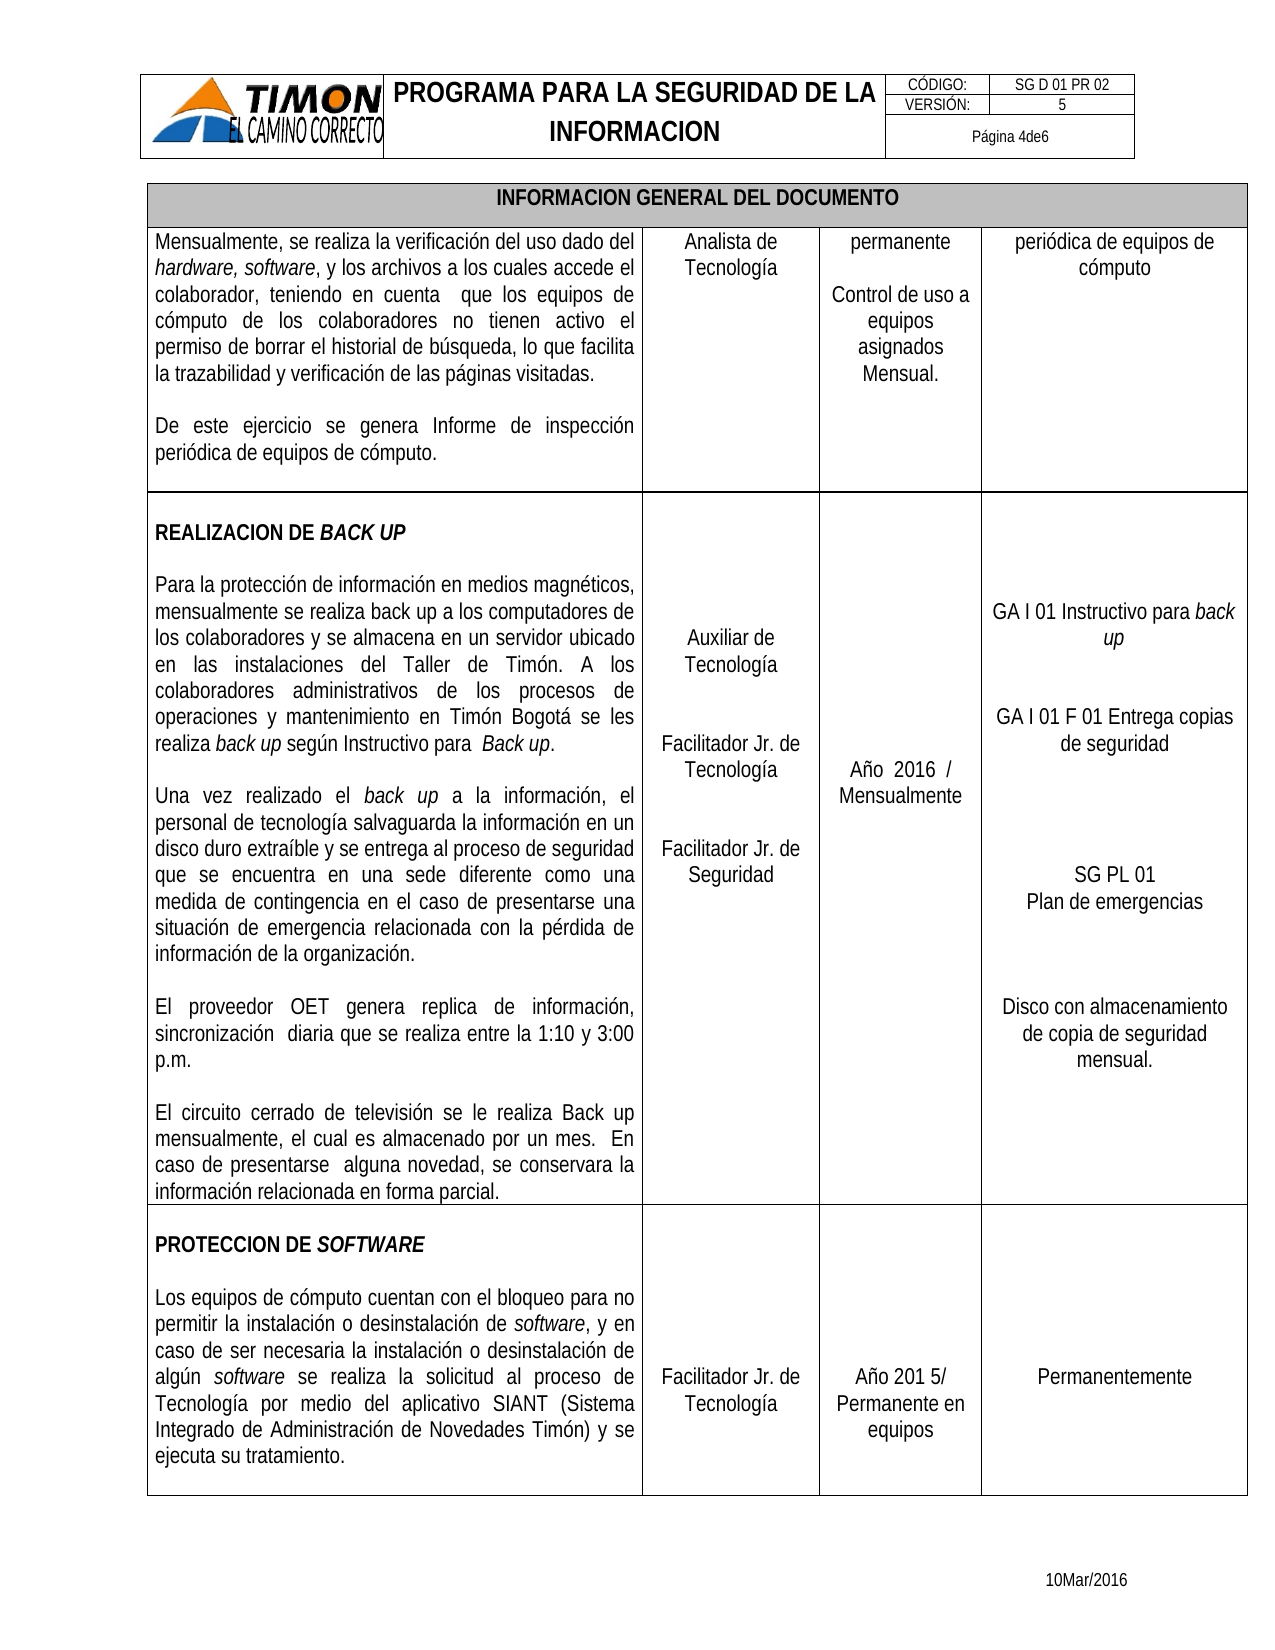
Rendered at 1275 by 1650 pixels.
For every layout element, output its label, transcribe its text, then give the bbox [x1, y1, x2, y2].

table_cell GA I 01 Instructivo para back up GA I 01 F 01 Entrega copias de seguridad SG PL 01 Plan de emergencias Disco con almacenamiento de copia de seguridad mensual. [982, 493, 1247, 1204]
table_cell Facilitador Jr. de Tecnología [643, 1205, 819, 1495]
picture [250, 120, 255, 139]
table_cell Auxiliar de Tecnología Facilitador Jr. de Tecnología Facilitador Jr. de Seguridad [643, 493, 819, 1204]
table_header INFORMACION GENERAL DEL DOCUMENTO [148, 184, 1247, 227]
table_cell Año 2016 / control de asignación permanente Control de uso a equipos asignados Mensual. [820, 228, 981, 491]
table_cell REALIZACION DE BACK UP Para la protección de información en medios magnéticos, mensualmente se realiza back up a los computadores de los colaboradores y se almacena en un servidor ubicado en las instalaciones del Taller de Timón. A los colaboradores administrativos de los procesos de operaciones y mantenimiento en Timón Bogotá se les realiza back up según Instructivo para Back up. Una vez realizado el back up a la información, el personal de tecnología salvaguarda la información en un disco duro extraíble y se entrega al proceso de seguridad que se encuentra en una sede diferente como una medida de contingencia en el caso de presentarse una situación de emergencia relacionada con la pérdida de información de la organización. El proveedor OET genera replica de información, sincronización diaria que se realiza entre la 1:10 y 3:00 p.m. El circuito cerrado de televisión se le realiza Back up mensualmente, el cual es almacenado por un mes. En caso de presentarse alguna novedad, se conservara la información relacionada en forma parcial. [148, 493, 642, 1204]
table_cell Facilitador Jr. de Tecnología Analista de Tecnología [643, 228, 819, 491]
table_cell Año 201 5/ Permanente en equipos [820, 1205, 981, 1495]
table_cell Permanentemente [982, 1205, 1247, 1495]
table_cell Comunicado interno de asignación de equipos Informe de inspección periódica de equipos de cómputo [982, 228, 1247, 491]
picture [146, 76, 383, 143]
table_cell Año 2016 / Mensualmente [820, 493, 981, 1204]
